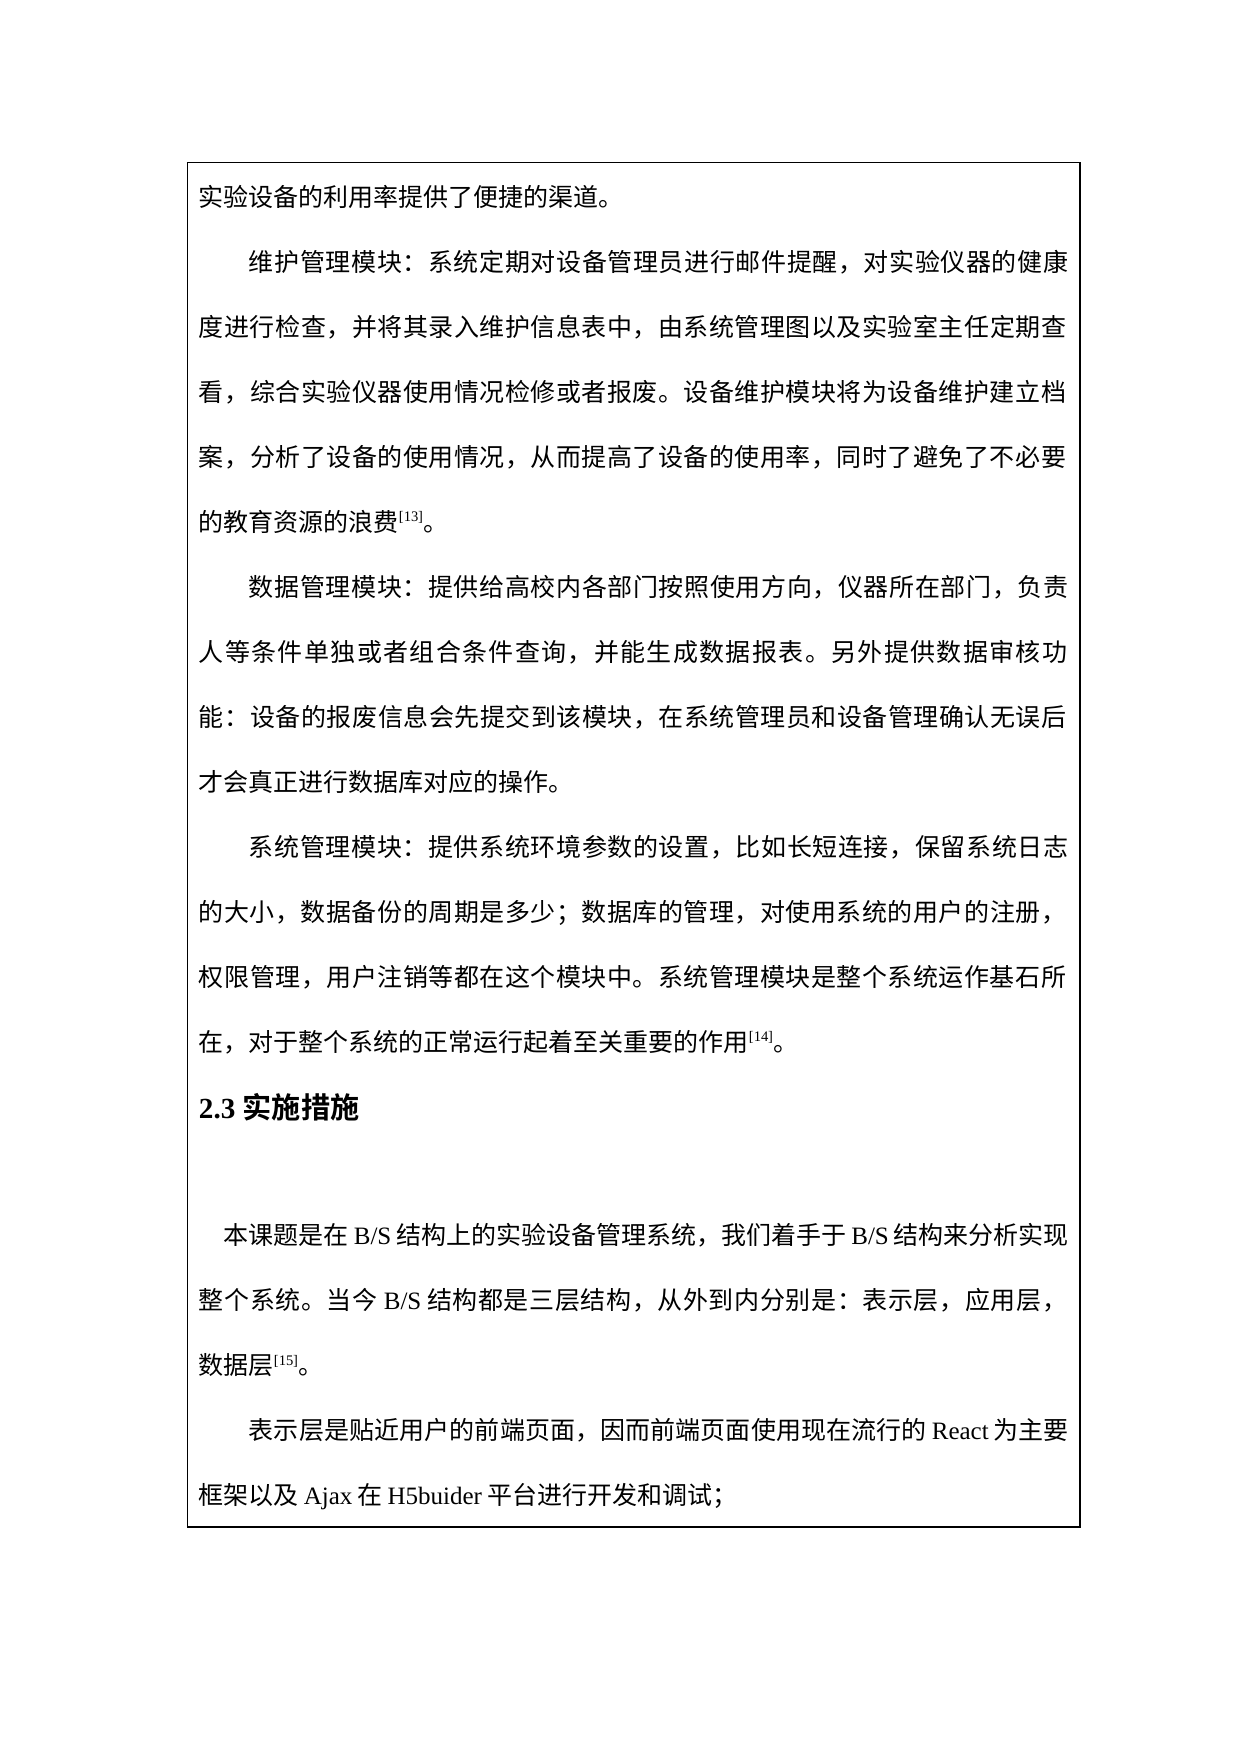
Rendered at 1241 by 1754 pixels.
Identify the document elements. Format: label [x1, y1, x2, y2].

table_header [188, 163, 1079, 1526]
